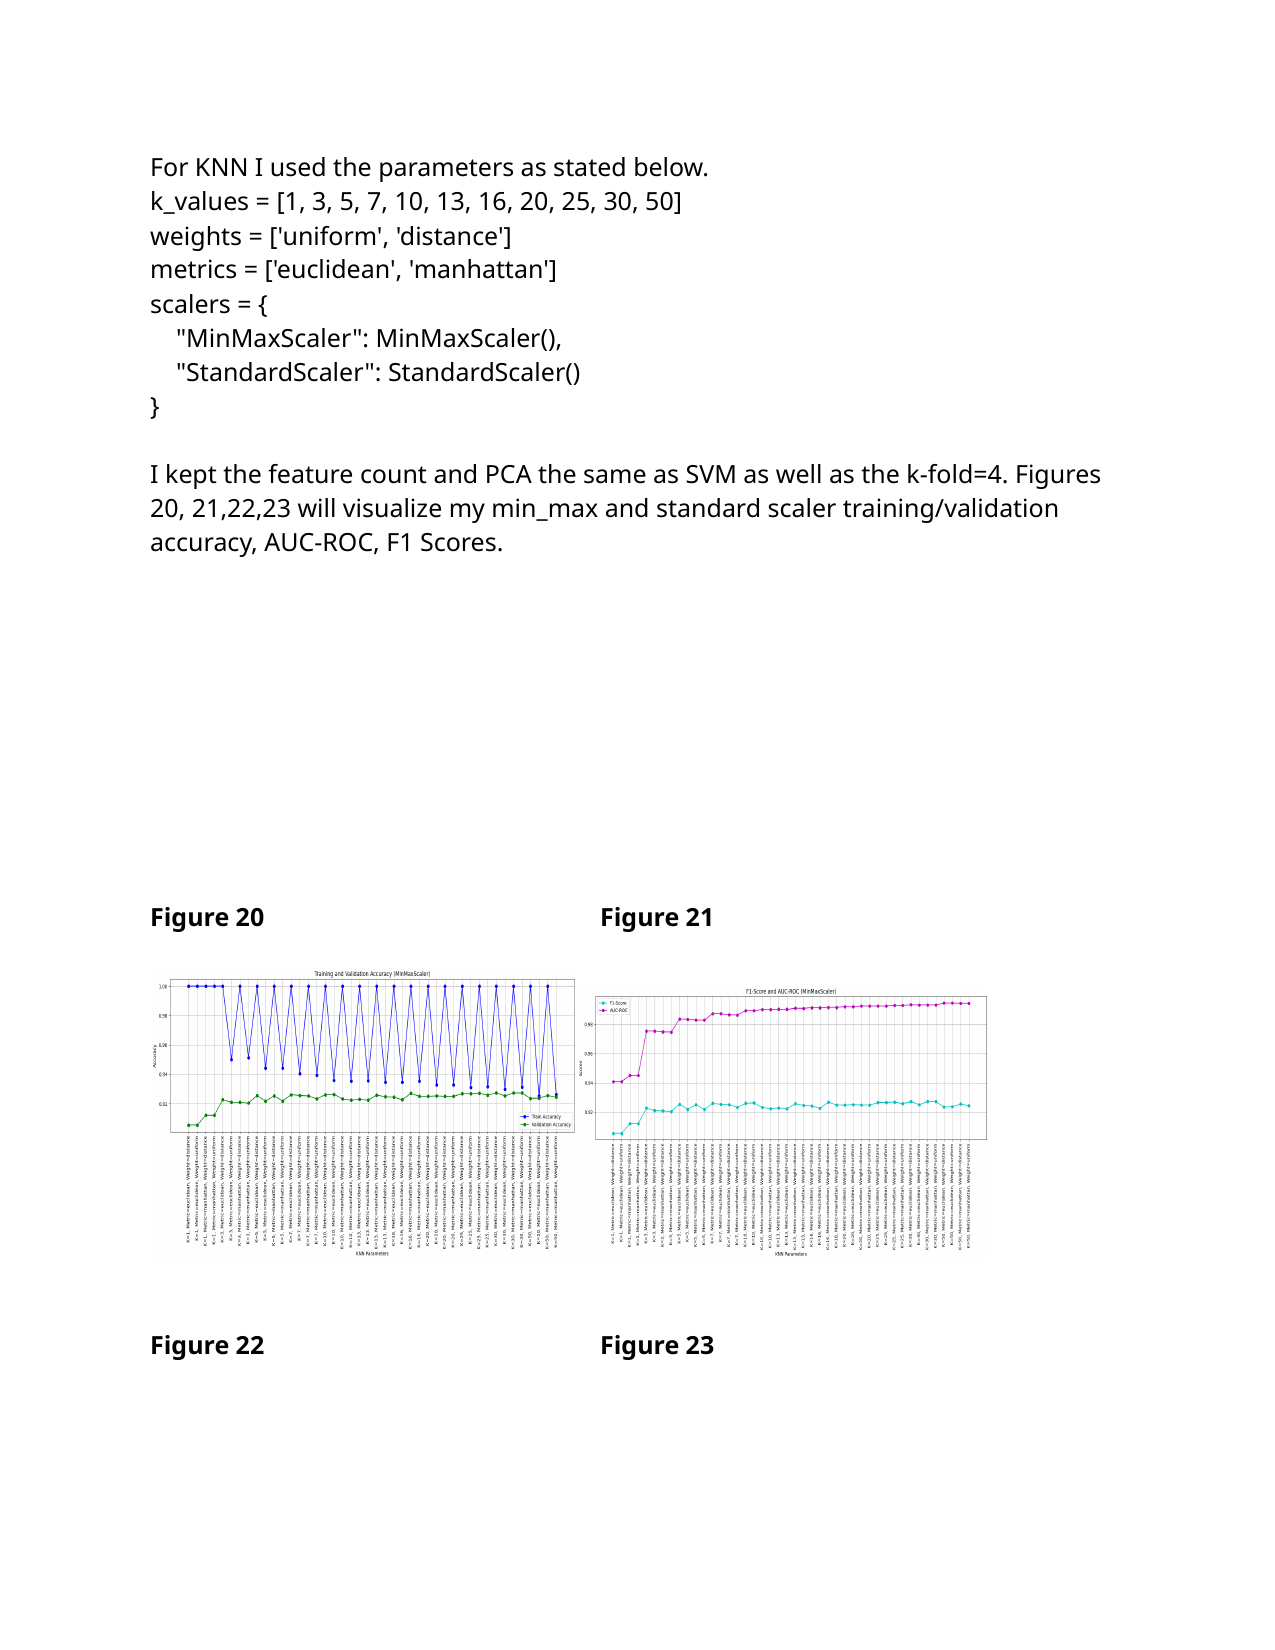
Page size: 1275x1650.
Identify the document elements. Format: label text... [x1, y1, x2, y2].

text Figure 22 Figure 23 [150, 1327, 1125, 1361]
text I kept the feature count and PCA the same as SVM as well as the k-fold=4. Figures 20, 21,22,23 will visualize my min_max and standard scaler training/validation accuracy, AUC-ROC, F1 Scores. [150, 457, 1125, 559]
text Figure 20 Figure 21 [150, 899, 1125, 933]
text } [150, 388, 1125, 422]
text metrics = ['euclidean', 'manhattan'] [150, 252, 1125, 286]
text weights = ['uniform', 'distance'] [150, 218, 1125, 252]
text "MinMaxScaler": MinMaxScaler(), [150, 320, 1125, 354]
text k_values = [1, 3, 5, 7, 10, 13, 16, 20, 25, 30, 50] [150, 184, 1125, 218]
picture [150, 967, 989, 1260]
text scalers = { [150, 286, 1125, 320]
text "StandardScaler": StandardScaler() [150, 354, 1125, 388]
text For KNN I used the parameters as stated below. [150, 150, 1125, 184]
